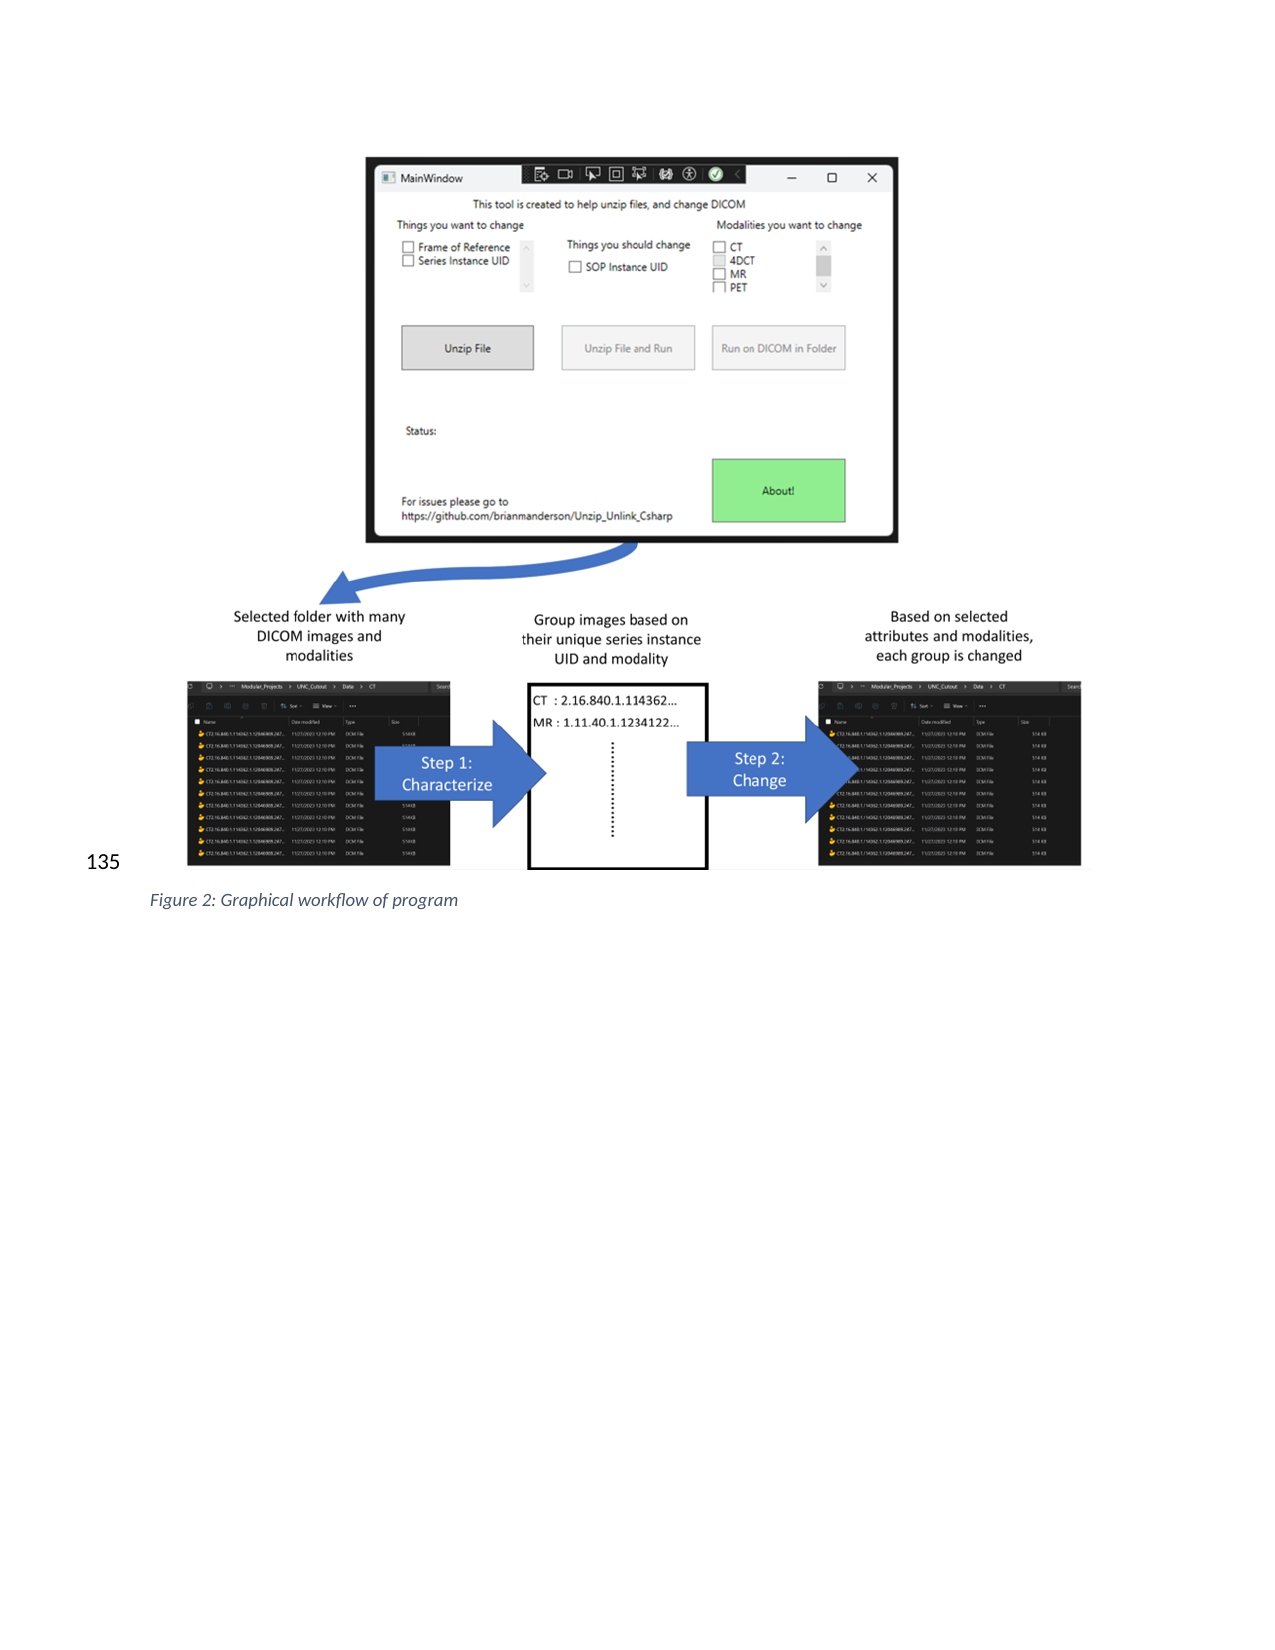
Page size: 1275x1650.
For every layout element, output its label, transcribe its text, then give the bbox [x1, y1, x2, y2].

text Figure 2: Graphical workflow of program [150, 888, 1125, 911]
picture [183, 150, 1092, 870]
